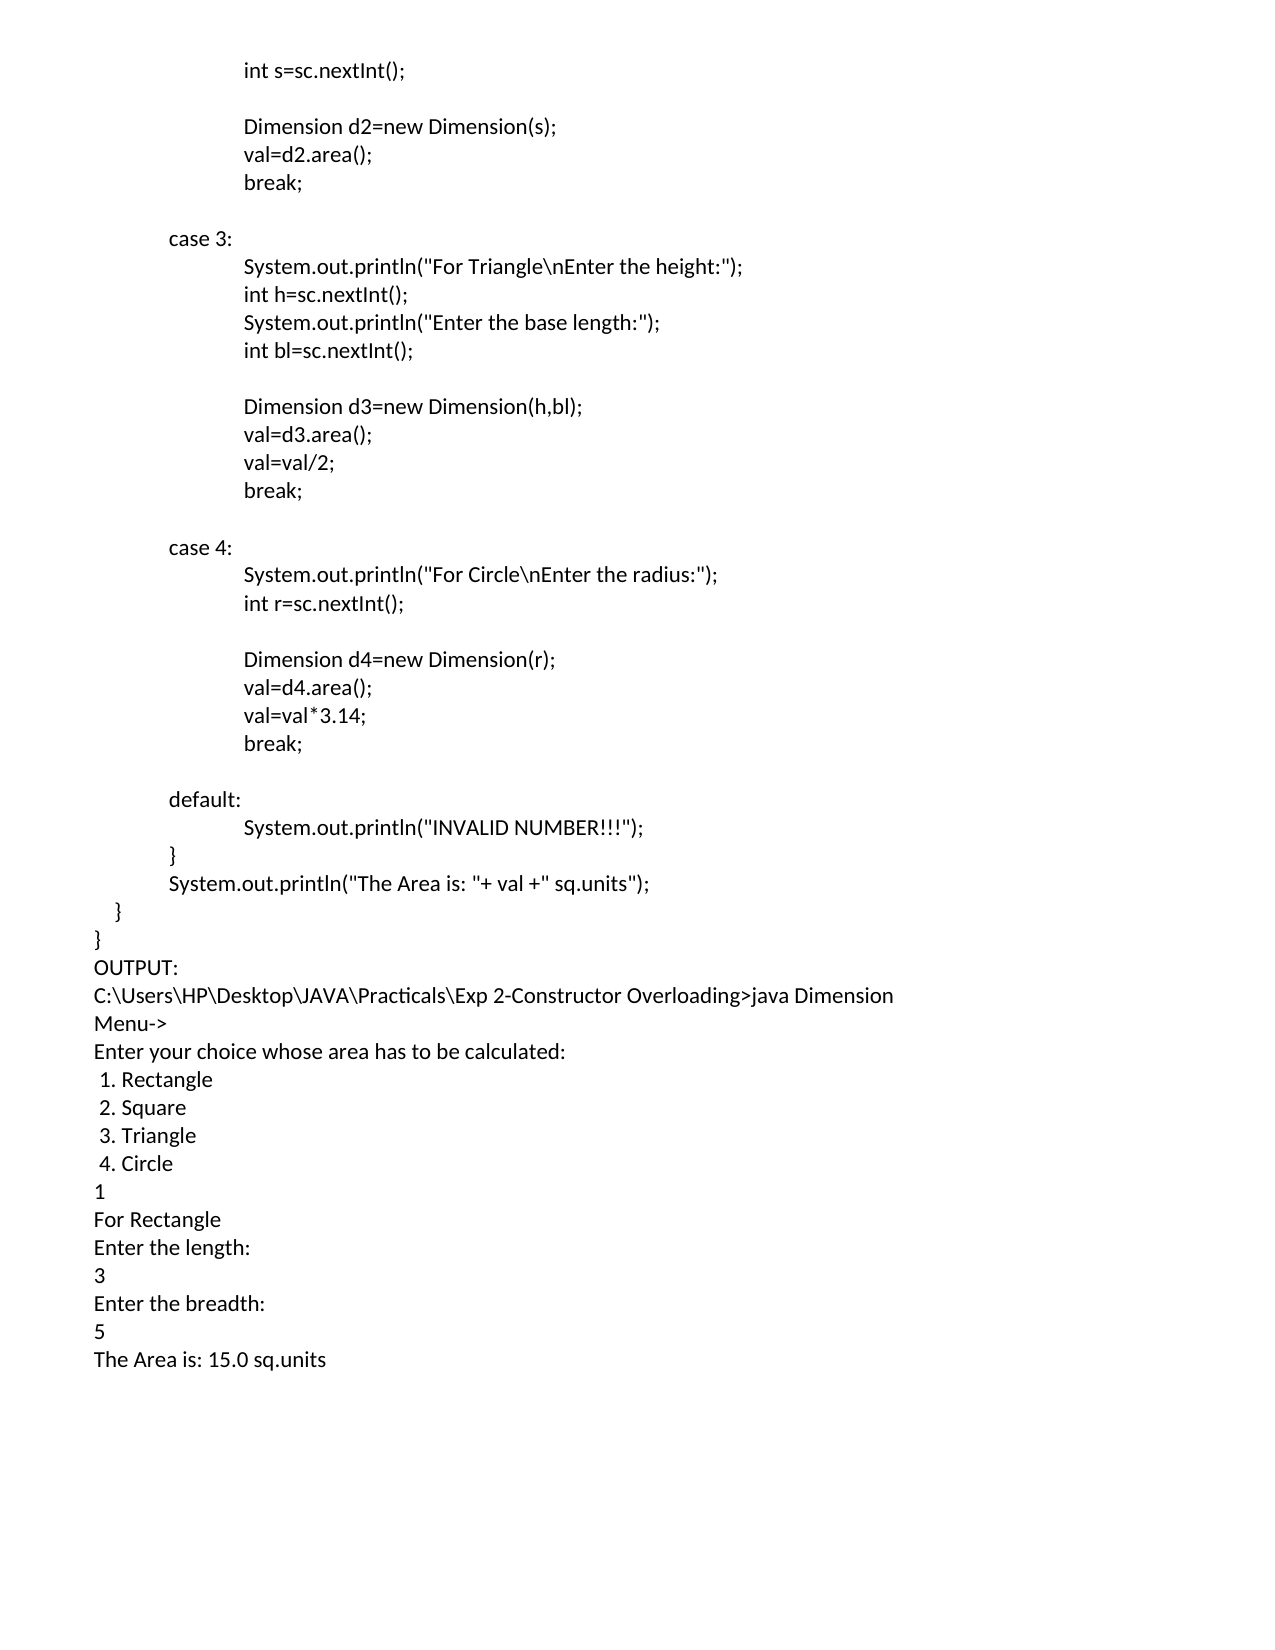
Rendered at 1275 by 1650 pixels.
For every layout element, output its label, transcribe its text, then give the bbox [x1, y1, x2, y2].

text System.out.println("For Circle\nEnter the radius:"); [94, 561, 1228, 589]
text System.out.println("INVALID NUMBER!!!"); [94, 813, 1228, 841]
text For Rectangle [94, 1205, 1228, 1233]
text int h=sc.nextInt(); [94, 280, 1228, 308]
text int r=sc.nextInt(); [94, 589, 1228, 617]
text } [94, 925, 1228, 953]
text break; [94, 729, 1228, 757]
text Enter your choice whose area has to be calculated: [94, 1037, 1228, 1065]
text int s=sc.nextInt(); [94, 56, 1228, 84]
text val=val*3.14; [94, 701, 1228, 729]
text 1 [94, 1177, 1228, 1205]
text Enter the breadth: [94, 1289, 1228, 1317]
text Dimension d3=new Dimension(h,bl); [94, 392, 1228, 421]
text val=d2.area(); [94, 140, 1228, 168]
text case 3: [94, 224, 1228, 252]
text case 4: [94, 533, 1228, 561]
text 1. Rectangle [94, 1065, 1228, 1093]
text val=d4.area(); [94, 673, 1228, 701]
text 5 [94, 1317, 1228, 1345]
text Enter the length: [94, 1233, 1228, 1261]
text val=d3.area(); [94, 421, 1228, 448]
text System.out.println("The Area is: "+ val +" sq.units"); [94, 869, 1228, 897]
text 2. Square [94, 1093, 1228, 1121]
text val=val/2; [94, 448, 1228, 477]
text } [94, 897, 1228, 925]
text The Area is: 15.0 sq.units [94, 1345, 1228, 1373]
text } [94, 841, 1228, 869]
text OUTPUT: C:\Users\HP\Desktop\JAVA\Practicals\Exp 2-Constructor Overloading>java Dimension [94, 953, 1228, 1009]
text default: [94, 785, 1228, 813]
text Dimension d2=new Dimension(s); [94, 112, 1228, 140]
text break; [94, 477, 1228, 504]
text System.out.println("For Triangle\nEnter the height:"); [94, 252, 1228, 280]
text Menu-> [94, 1009, 1228, 1037]
text 3. Triangle [94, 1121, 1228, 1149]
text int bl=sc.nextInt(); [94, 336, 1228, 364]
text 3 [94, 1261, 1228, 1289]
text Dimension d4=new Dimension(r); [94, 645, 1228, 673]
text break; [94, 168, 1228, 196]
text System.out.println("Enter the base length:"); [94, 308, 1228, 336]
text 4. Circle [94, 1149, 1228, 1177]
